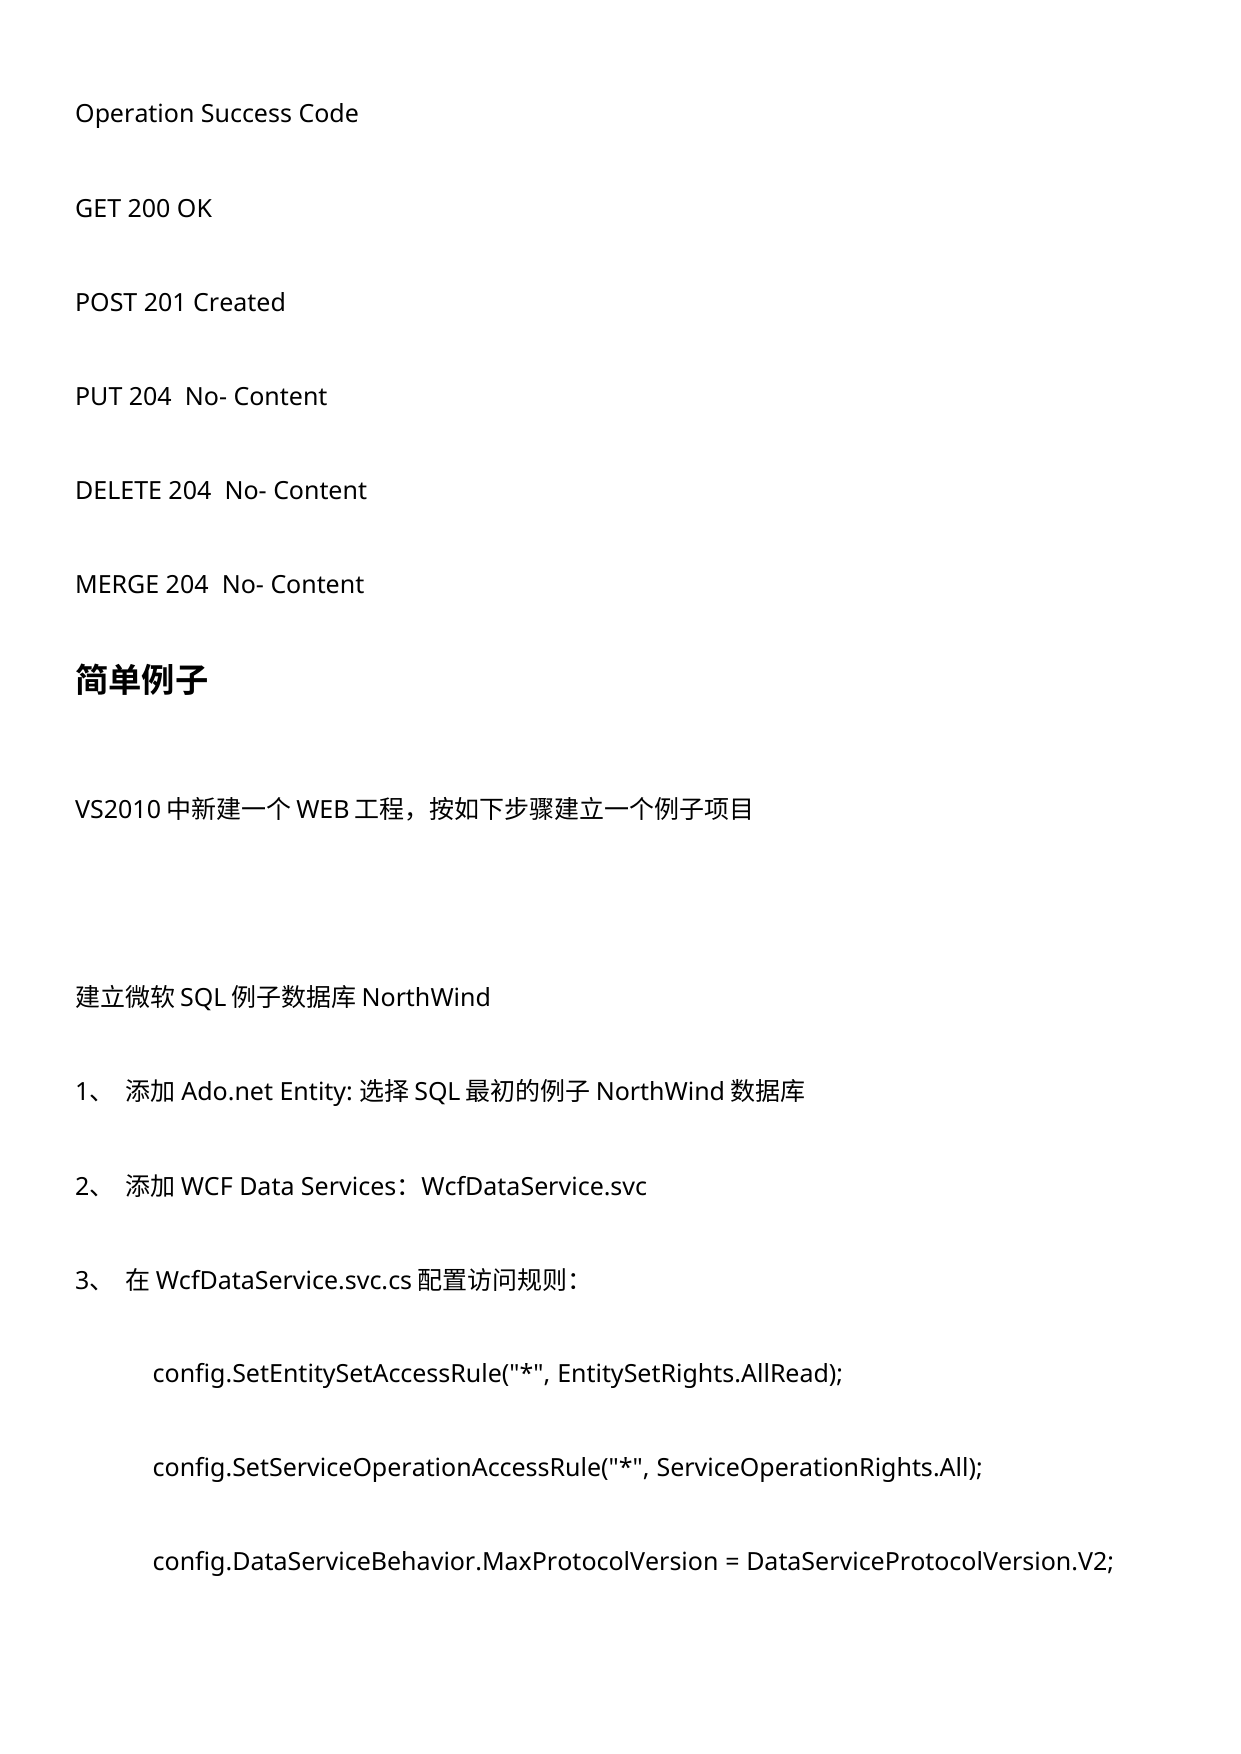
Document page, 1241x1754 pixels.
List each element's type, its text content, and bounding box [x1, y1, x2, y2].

text VS2010中新建一个WEB工程，按如下步骤建立一个例子项目 [75, 775, 1165, 840]
text config.DataServiceBehavior.MaxProtocolVersion = DataServiceProtocolVersion.V2; [75, 1528, 1165, 1593]
text POST 201 Created [75, 269, 1165, 334]
text DELETE 204 No- Content [75, 457, 1165, 522]
text PUT 204 No- Content [75, 363, 1165, 428]
text GET 200 OK [75, 175, 1165, 240]
text 3、 在WcfDataService.svc.cs配置访问规则： [75, 1246, 1165, 1311]
subtitle 简单例子 [75, 646, 1165, 711]
text config.SetServiceOperationAccessRule("*", ServiceOperationRights.All); [75, 1434, 1165, 1499]
text 2、 添加WCF Data Services：WcfDataService.svc [75, 1152, 1165, 1217]
text Operation Success Code [75, 81, 1165, 146]
text config.SetEntitySetAccessRule("*", EntitySetRights.AllRead); [75, 1340, 1165, 1405]
text 1、 添加 Ado.net Entity: 选择SQL最初的例子NorthWind数据库 [75, 1057, 1165, 1122]
text MERGE 204 No- Content [75, 552, 1165, 617]
text 建立微软SQL例子数据库NorthWind [75, 963, 1165, 1028]
